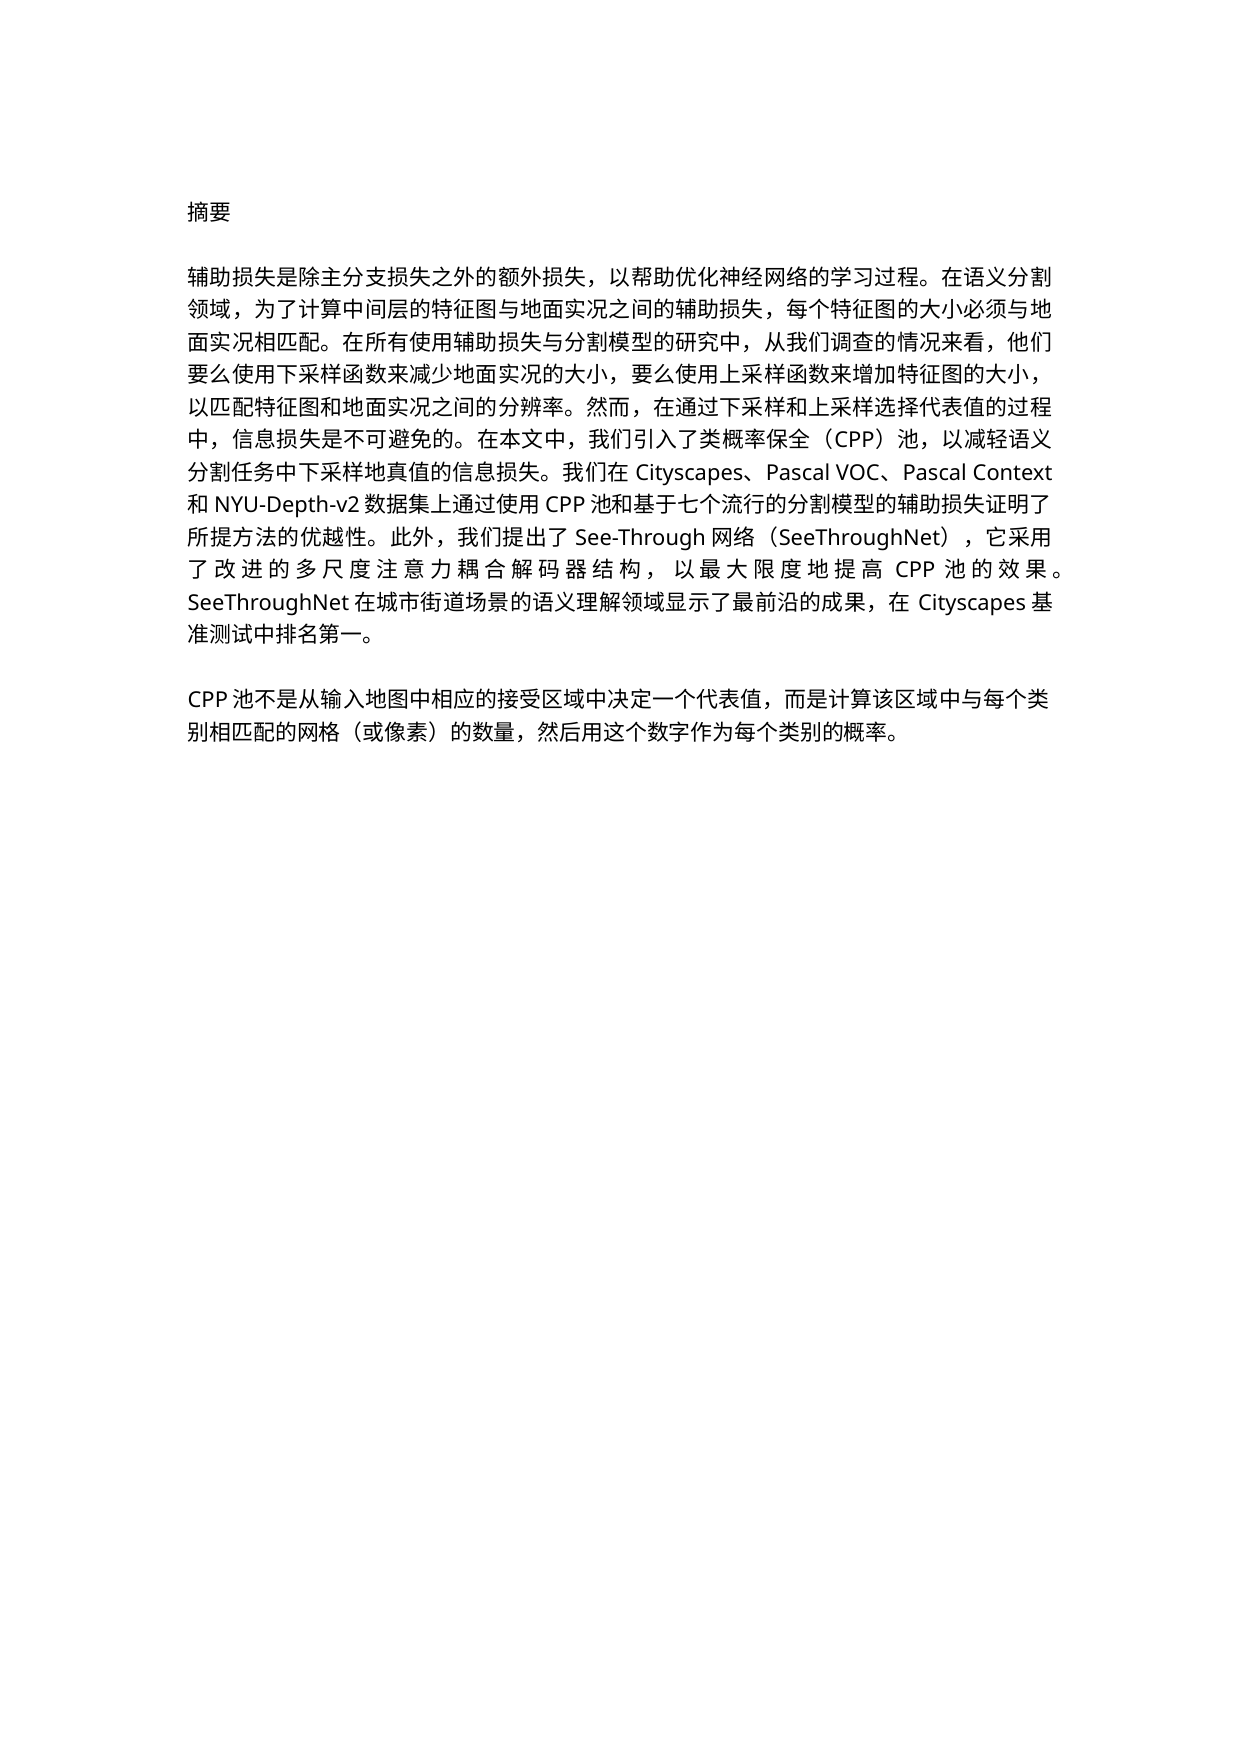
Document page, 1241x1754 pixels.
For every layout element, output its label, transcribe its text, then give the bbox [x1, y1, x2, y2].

text 摘要 [187, 194, 1053, 227]
text 辅助损失是除主分支损失之外的额外损失，以帮助优化神经网络的学习过程。在语义分割领域，为了计算中间层的特征图与地面实况之间的辅助损失，每个特征图的大小必须与地面实况相匹配。在所有使用辅助损失与分割模型的研究中，从我们调查的情况来看，他们要么使用下采样函数来减少地面实况的大小，要么使用上采样函数来增加特征图的大小，以匹配特征图和地面实况之间的分辨率。然而，在通过下采样和上采样选择代表值的过程中，信息损失是不可避免的。在本文中，我们引入了类概率保全（CPP）池，以减轻语义分割任务中下采样地真值的信息损失。我们在Cityscapes、Pascal VOC、Pascal Context和NYU-Depth-v2数据集上通过使用CPP池和基于七个流行的分割模型的辅助损失证明了所提方法的优越性。此外，我们提出了See-Through网络（SeeThroughNet），它采用了改进的多尺度注意力耦合解码器结构，以最大限度地提高CPP池的效果。SeeThroughNet在城市街道场景的语义理解领域显示了最前沿的成果，在Cityscapes基准测试中排名第一。 [187, 259, 1053, 649]
text CPP池不是从输入地图中相应的接受区域中决定一个代表值，而是计算该区域中与每个类别相匹配的网格（或像素）的数量，然后用这个数字作为每个类别的概率。 [187, 682, 1053, 747]
